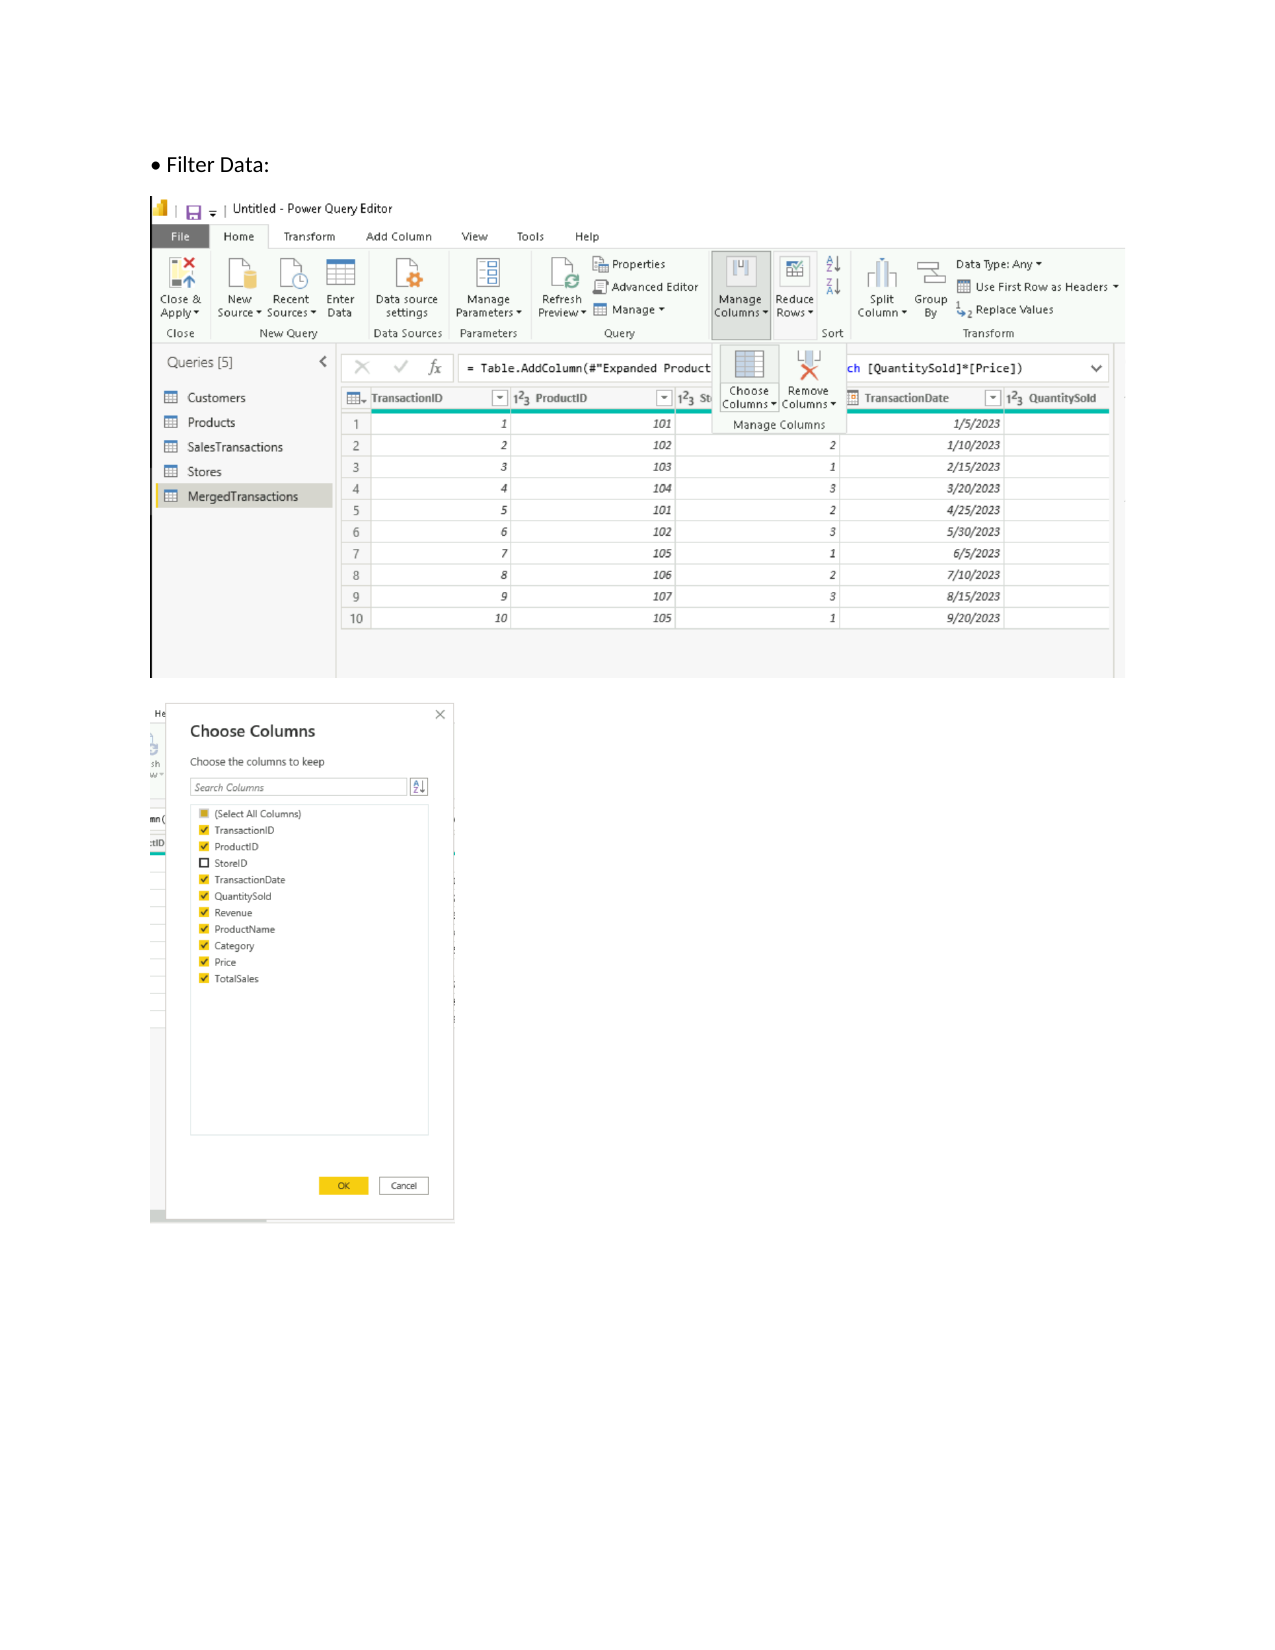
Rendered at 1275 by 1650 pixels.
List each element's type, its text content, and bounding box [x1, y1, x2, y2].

picture [150, 696, 455, 1224]
text • Filter Data: [150, 150, 1125, 178]
picture [150, 196, 1125, 678]
